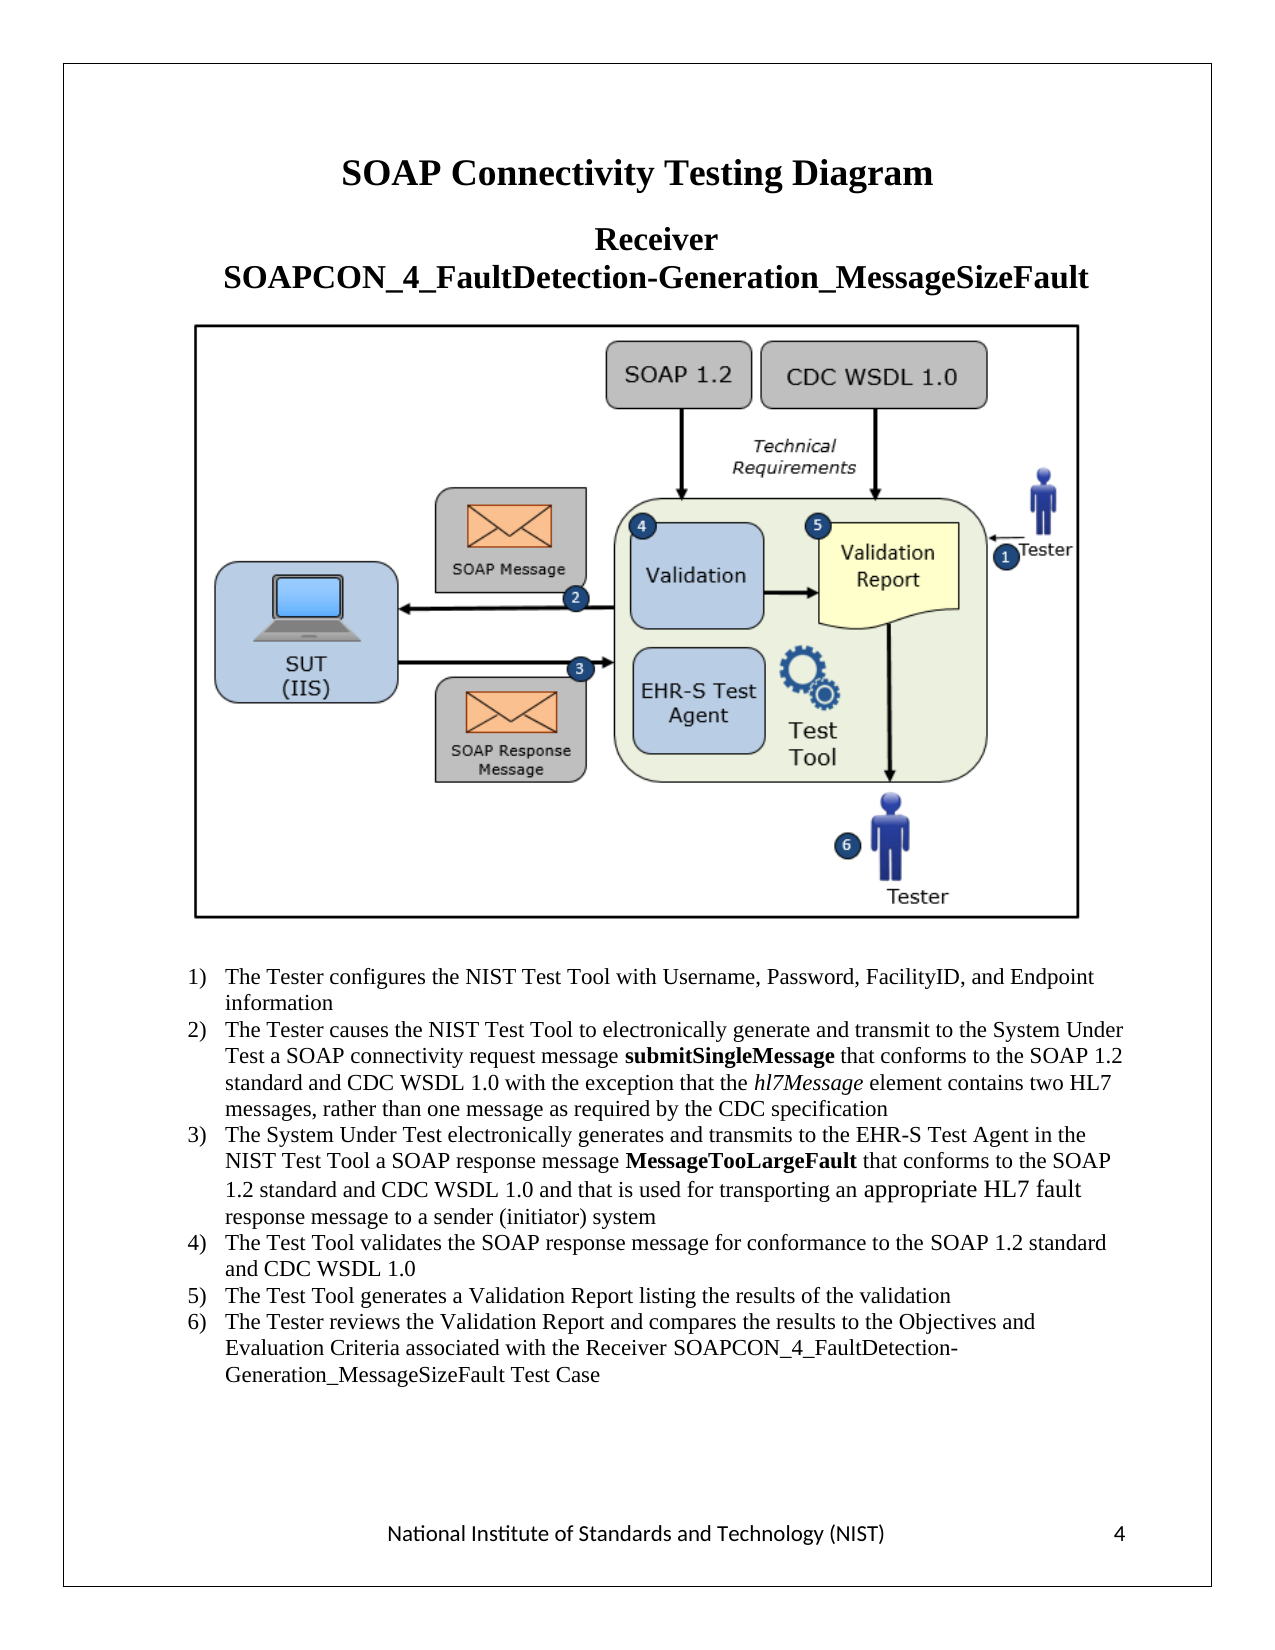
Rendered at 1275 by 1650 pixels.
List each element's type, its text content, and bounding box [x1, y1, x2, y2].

list The System Under Test electronically generates and transmits to the EHR-S Test Agent in the NIST Test Tool a SOAP response message MessageTooLargeFault that conforms to the SOAP 1.2 standard and CDC WSDL 1.0 and that is used for transporting an appropriate HL7 fault response message to a sender (initiator) system [187, 1121, 1125, 1229]
list The Test Tool validates the SOAP response message for conformance to the SOAP 1.2 standard and CDC WSDL 1.0 [187, 1229, 1125, 1282]
text SOAP Connectivity Testing Diagram [150, 150, 1125, 193]
list The Tester reviews the Validation Report and compares the results to the Objectives and Evaluation Criteria associated with the Receiver SOAPCON_4_FaultDetection-Generation_MessageSizeFault Test Case [187, 1308, 1125, 1387]
text Receiver [187, 219, 1125, 258]
list The Test Tool generates a Validation Report listing the results of the validation [187, 1282, 1125, 1308]
list The Tester configures the NIST Test Tool with Username, Password, FacilityID, and Endpoint information [187, 963, 1125, 1016]
text SOAPCON_4_FaultDetection-Generation_MessageSizeFault [187, 258, 1125, 296]
picture [193, 322, 1082, 920]
list The Tester causes the NIST Test Tool to electronically generate and transmit to the System Under Test a SOAP connectivity request message submitSingleMessage that conforms to the SOAP 1.2 standard and CDC WSDL 1.0 with the exception that the hl7Message element contains two HL7 messages, rather than one message as required by the CDC specification [187, 1016, 1125, 1121]
